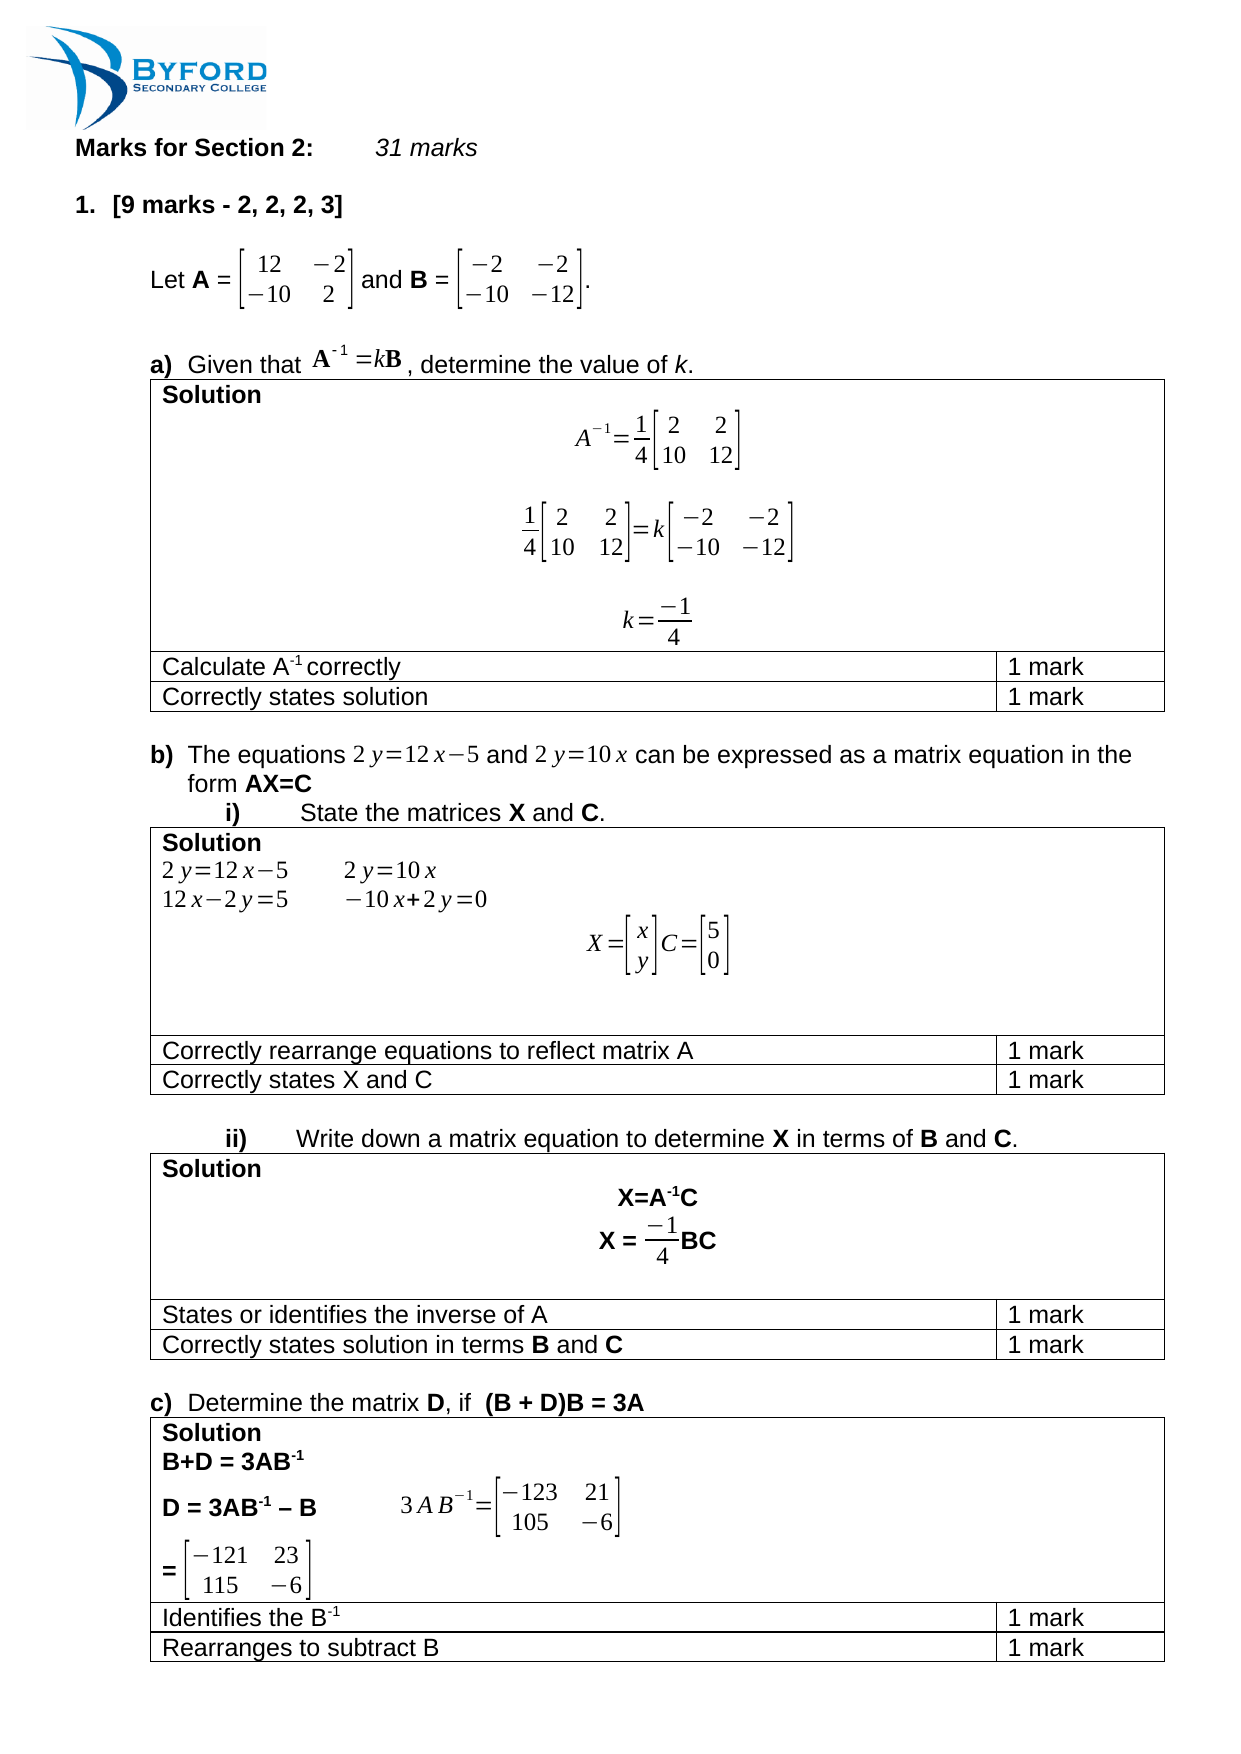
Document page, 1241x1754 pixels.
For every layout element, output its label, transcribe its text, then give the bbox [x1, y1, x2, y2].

table_cell 1 mark [997, 652, 1164, 681]
text ii) Write down a matrix equation to determine X in terms of B and C. [225, 1124, 1165, 1153]
table_cell 1 mark [997, 1633, 1164, 1661]
table_cell 1 mark [997, 1036, 1164, 1064]
text Marks for Section 2: 31 marks [75, 132, 1165, 161]
table_header Solution [151, 828, 1164, 1034]
picture [25, 26, 267, 130]
table_cell Correctly states solution [151, 682, 996, 711]
table_cell Correctly states solution in terms B and C [151, 1330, 996, 1358]
table_cell 1 mark [997, 1300, 1164, 1329]
table_cell Rearranges to subtract B [151, 1633, 996, 1661]
table_cell Calculate A-1 correctly [151, 652, 996, 681]
list The equations and can be expressed as a matrix equation in the form AX=C [150, 741, 1165, 798]
list [9 marks - 2, 2, 2, 3] [75, 190, 1165, 219]
picture [253, 66, 262, 76]
table_header Solution X=A-1C X = BC [151, 1154, 1164, 1299]
table_cell States or identifies the inverse of A [151, 1300, 996, 1329]
list Determine the matrix D, if (B + D)B = 3A [150, 1388, 1165, 1417]
table_cell Identifies the B-1 [151, 1603, 996, 1631]
table_cell Correctly rearrange equations to reflect matrix A [151, 1036, 996, 1064]
table_cell Correctly states X and C [151, 1065, 996, 1094]
list Given that , determine the value of k. [150, 339, 1165, 379]
table_cell 1 mark [997, 1330, 1164, 1358]
table_header Solution B+D = 3AB-1 D = 3AB-1 – B = [151, 1418, 1164, 1602]
text i) State the matrices X and C. [225, 798, 1165, 827]
table_cell 1 mark [997, 1603, 1164, 1631]
table_header Solution [151, 380, 1164, 651]
table_cell 1 mark [997, 682, 1164, 711]
table_cell 1 mark [997, 1065, 1164, 1094]
text Let A = and B = . [75, 247, 1165, 311]
